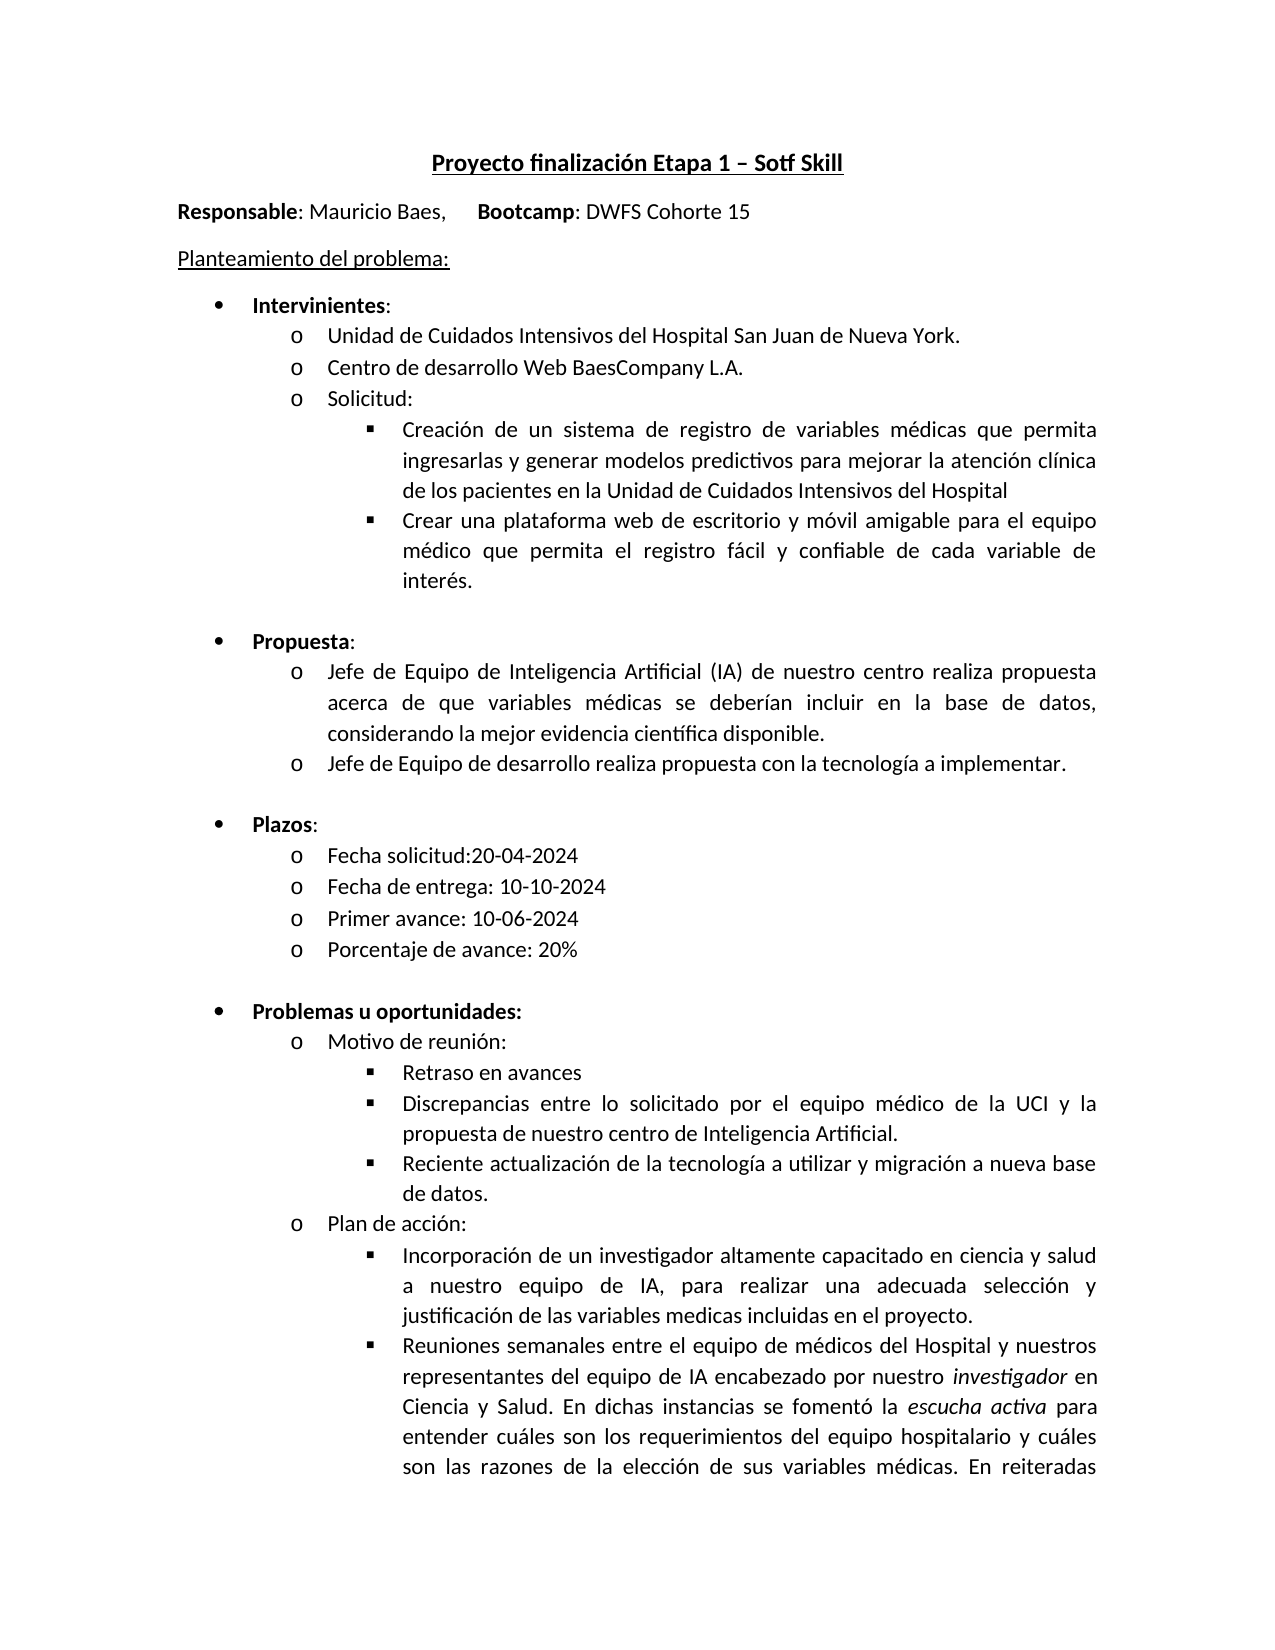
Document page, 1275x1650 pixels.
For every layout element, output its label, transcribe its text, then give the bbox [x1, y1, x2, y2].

list Discrepancias entre lo solicitado por el equipo médico de la UCI y la propuesta de nuestro centro de Inteligencia Artificial. [365, 1089, 1098, 1147]
list Centro de desarrollo Web BaesCompany L.A. [290, 353, 1098, 382]
text Planteamiento del problema: [177, 244, 1098, 272]
list Plan de acción: [290, 1209, 1098, 1239]
list Primer avance: 10-06-2024 [290, 904, 1098, 933]
list Fecha de entrega: 10-10-2024 [290, 872, 1098, 901]
list Unidad de Cuidados Intensivos del Hospital San Juan de Nueva York. [290, 321, 1098, 350]
list Creación de un sistema de registro de variables médicas que permita ingresarlas y generar modelos predictivos para mejorar la atención clínica de los pacientes en la Unidad de Cuidados Intensivos del Hospital [365, 416, 1098, 504]
list Plazos: [215, 811, 1098, 839]
list Jefe de Equipo de Inteligencia Artificial (IA) de nuestro centro realiza propuesta acerca de que variables médicas se deberían incluir en la base de datos, considerando la mejor evidencia científica disponible. [290, 657, 1098, 747]
list Fecha solicitud:20-04-2024 [290, 841, 1098, 870]
list Problemas u oportunidades: [215, 997, 1098, 1025]
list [365, 1332, 1098, 1481]
list Retraso en avances [365, 1058, 1098, 1087]
list Propuesta: [215, 627, 1098, 655]
text Responsable: Mauricio Baes, Bootcamp: DWFS Cohorte 15 [177, 197, 1098, 225]
list Incorporación de un investigador altamente capacitado en ciencia y salud a nuestro equipo de IA, para realizar una adecuada selección y justificación de las variables medicas incluidas en el proyecto. [365, 1241, 1098, 1329]
list Jefe de Equipo de desarrollo realiza propuesta con la tecnología a implementar. [290, 749, 1098, 778]
list Intervinientes: [215, 291, 1098, 319]
list Reciente actualización de la tecnología a utilizar y migración a nueva base de datos. [365, 1149, 1098, 1207]
list Motivo de reunión: [290, 1027, 1098, 1056]
list Solicitud: [290, 384, 1098, 413]
text Proyecto finalización Etapa 1 – Sotf Skill [177, 148, 1098, 178]
list Porcentaje de avance: 20% [290, 935, 1098, 964]
list Crear una plataforma web de escritorio y móvil amigable para el equipo médico que permita el registro fácil y confiable de cada variable de interés. [365, 506, 1098, 594]
